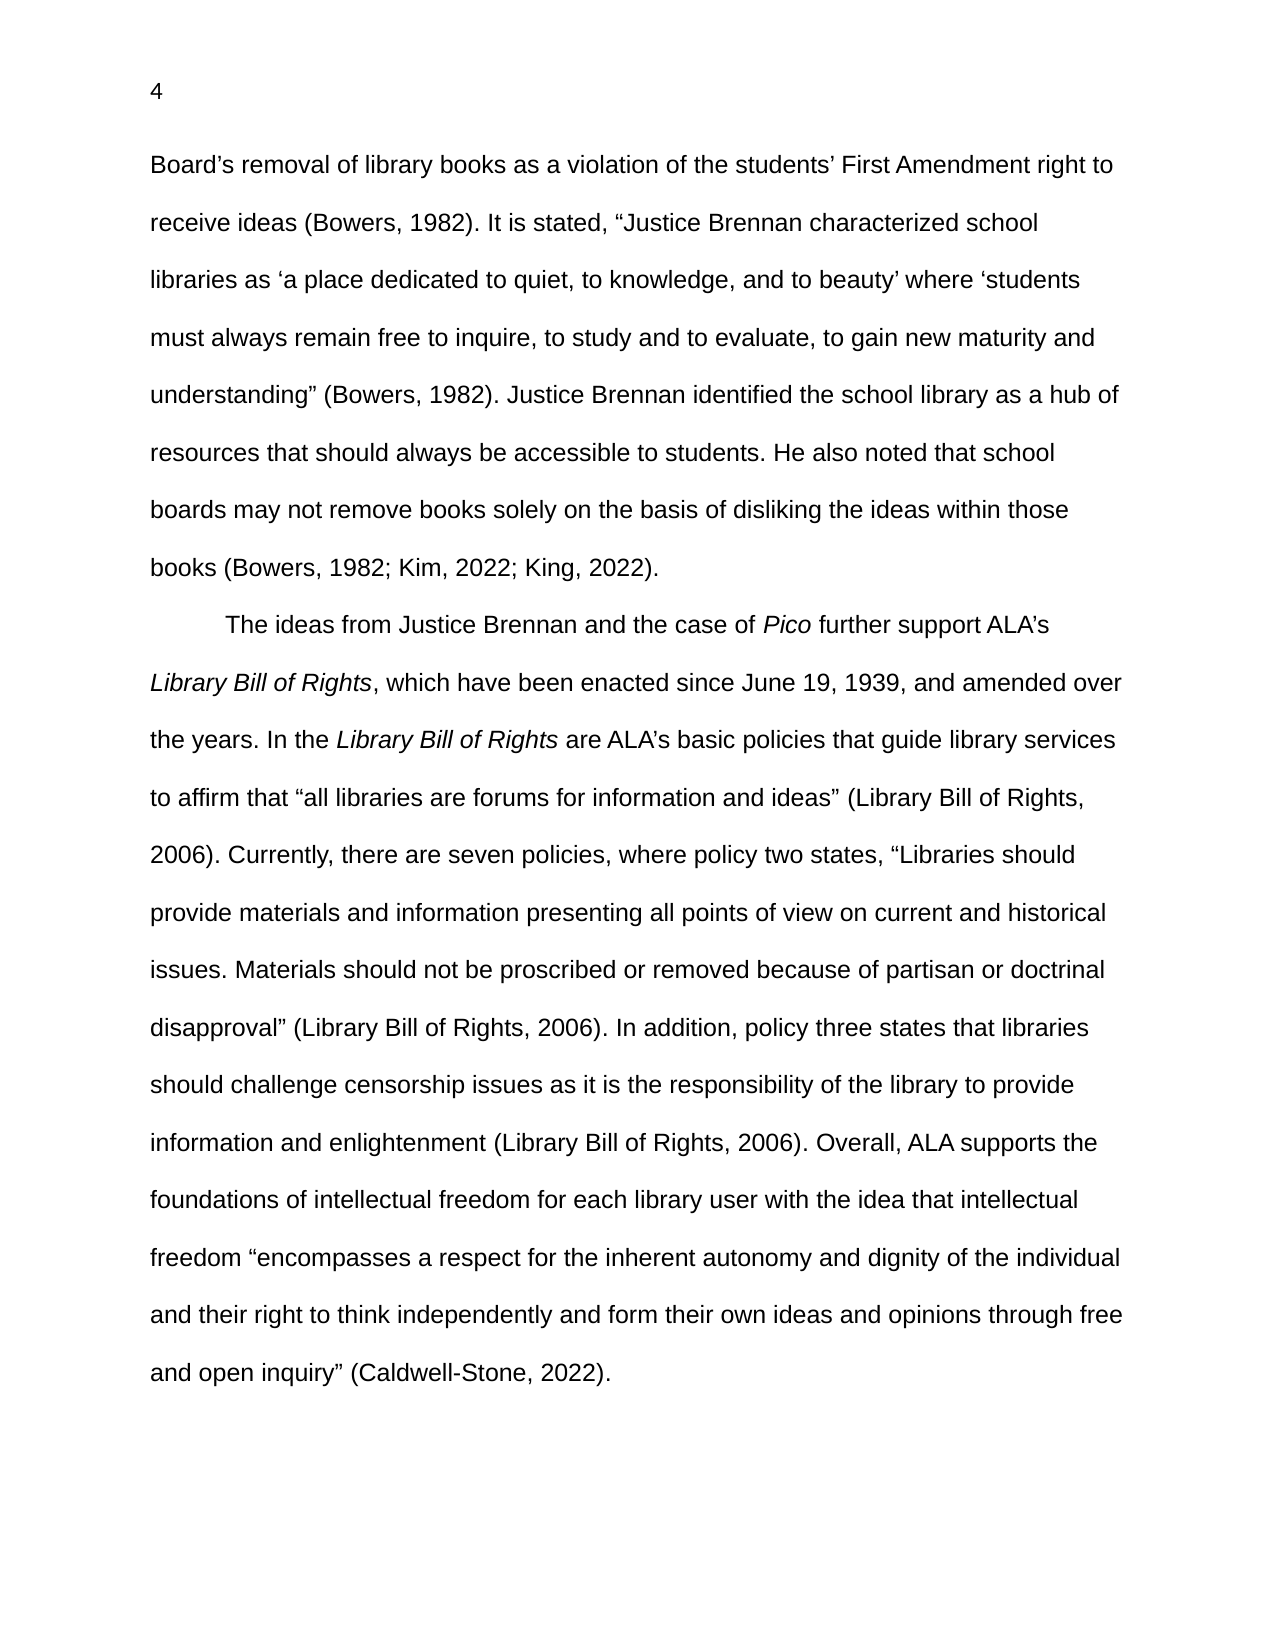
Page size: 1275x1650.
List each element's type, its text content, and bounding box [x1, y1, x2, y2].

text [150, 150, 1125, 581]
text The ideas from Justice Brennan and the case of Pico further support ALA’s Library Bill of Rights, which have been enacted since June 19, 1939, and amended over the years. In the Library Bill of Rights are ALA’s basic policies that guide library services to affirm that “all libraries are forums for information and ideas”. Currently, there are seven policies, where policy two states, “Libraries should provide materials and information presenting all points of view on current and historical issues. Materials should not be proscribed or removed because of partisan or doctrinal disapproval” . In addition, policy three states that libraries should challenge censorship issues as it is the responsibility of the library to provide information and enlightenment . Overall, ALA supports the foundations of intellectual freedom for each library user with the idea that intellectual freedom “encompasses a respect for the inherent autonomy and dignity of the individual and their right to think independently and form their own ideas and opinions through free and open inquiry” . [150, 610, 1125, 1386]
